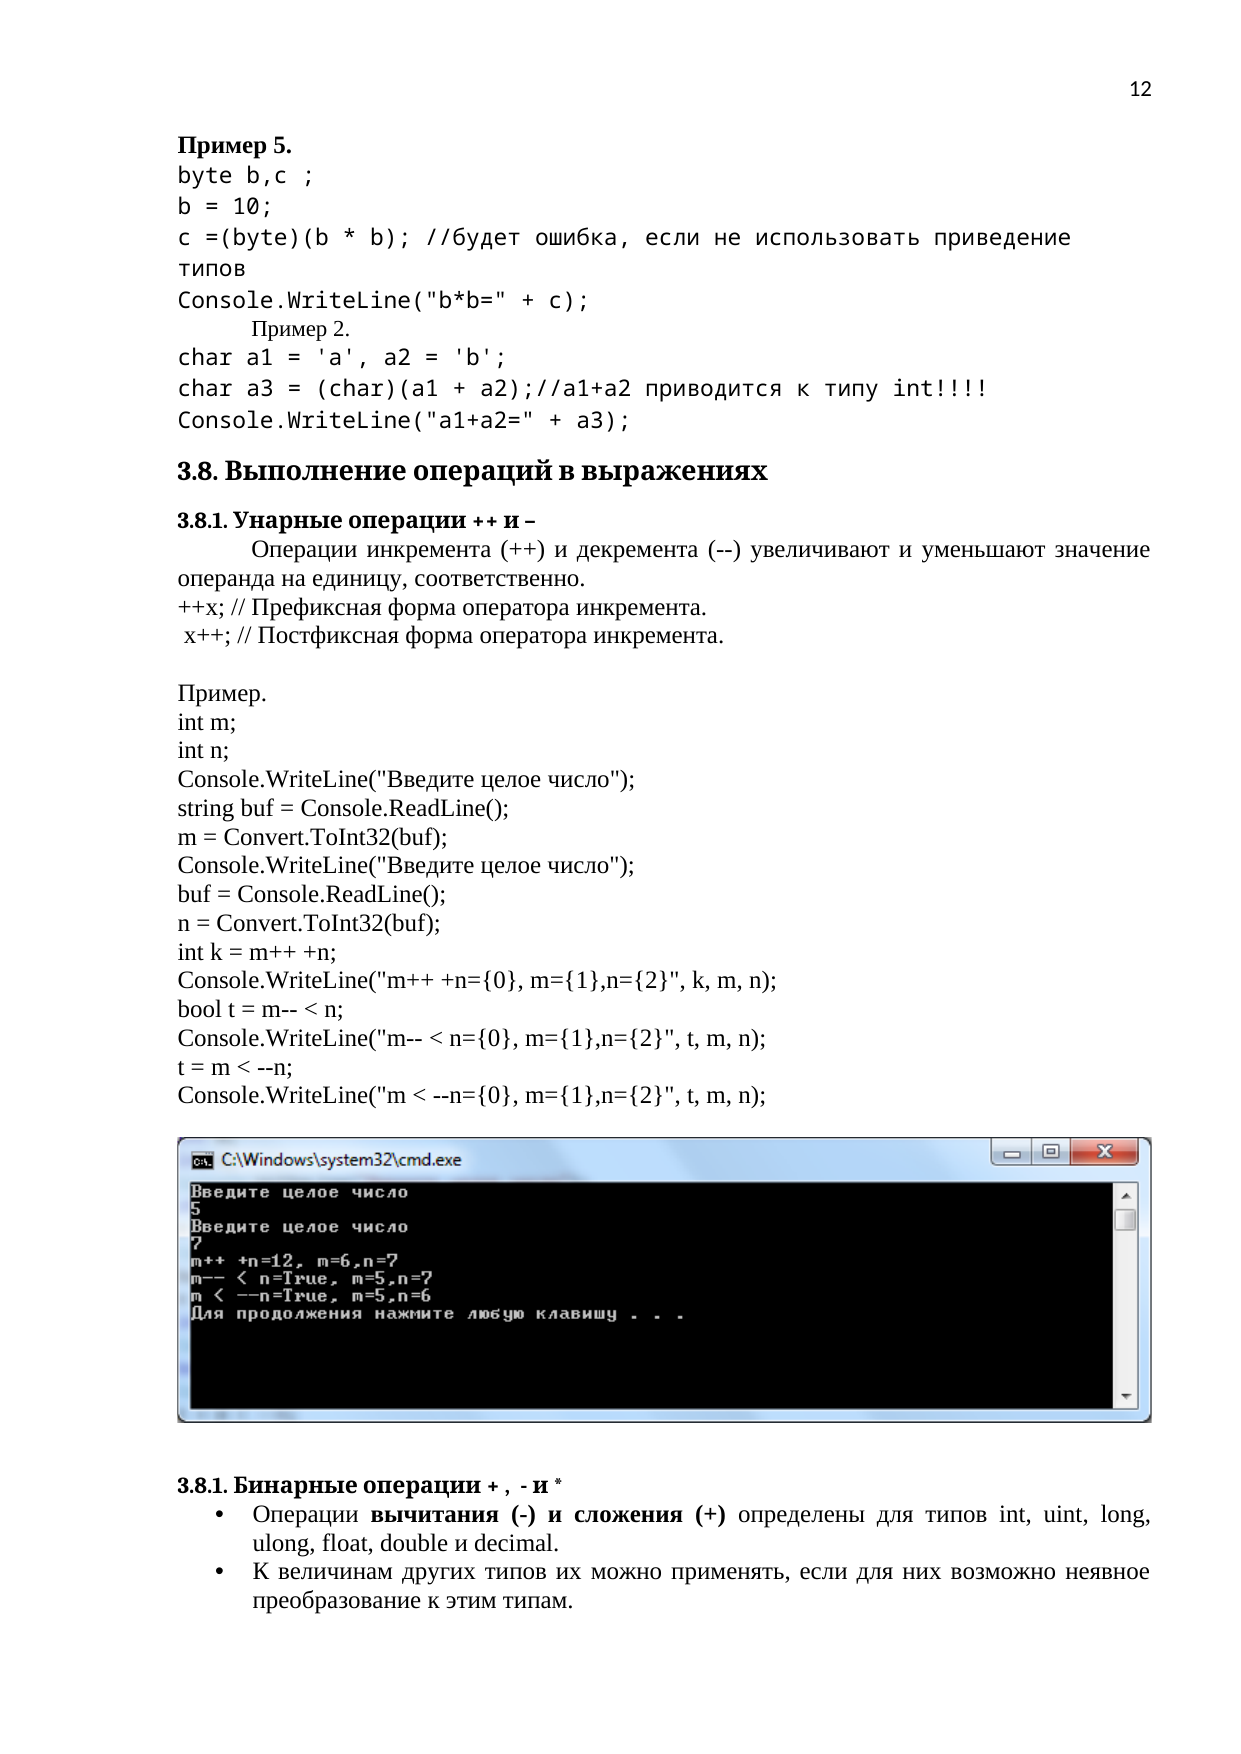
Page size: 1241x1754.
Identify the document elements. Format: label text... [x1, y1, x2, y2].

list bool t = m-- < n; [177, 994, 1152, 1023]
list buf = Console.ReadLine(); [177, 879, 1152, 908]
list int n; [177, 735, 1152, 764]
text char a3 = (char)(a1 + a2);//а1+а2 приводится к типу int!!!! [177, 372, 1152, 404]
list Console.WriteLine("m-- < n={0}, m={1},n={2}", t, m, n); [177, 1023, 1152, 1052]
list m = Convert.ToInt32(buf); [177, 822, 1152, 850]
list string buf = Console.ReadLine(); [177, 793, 1152, 822]
list t = m < --n; [177, 1052, 1152, 1080]
list х++; // Постфиксная форма оператора инкремента. [177, 620, 1152, 649]
text Console.WriteLine("a1+a2=" + a3); [177, 404, 1152, 435]
list Console.WriteLine("Введите целое число"); [177, 764, 1152, 793]
subtitle 3.8.1. Унарные операции ++ и – [177, 508, 1152, 534]
text byte b,c ; [177, 158, 1152, 190]
text Console.WriteLine("b*b=" + c); [177, 283, 1152, 315]
text b = 10; [177, 190, 1152, 221]
list К величинам других типов их можно применять, если для них возможно неявное преобразование к этим типам. [215, 1556, 1152, 1614]
picture [177, 1137, 1152, 1423]
list Операции инкремента (++) и декремента (--) увеличивают и уменьшают значение операнда на единицу, соответственно. [177, 534, 1152, 592]
text Пример 5. [177, 130, 1152, 158]
list Console.WriteLine("m++ +n={0}, m={1},n={2}", k, m, n); [177, 965, 1152, 994]
text c =(byte)(b * b); //будет ошибка, если не использовать приведение типов [177, 221, 1152, 283]
text Пример. [177, 678, 1152, 707]
list Console.WriteLine("m < --n={0}, m={1},n={2}", t, m, n); [177, 1080, 1152, 1109]
list Операции вычитания (-) и сложения (+) определены для типов int, uint, long, ulong, float, double и decimal. [215, 1499, 1152, 1556]
list n = Convert.ToInt32(buf); [177, 908, 1152, 937]
list int m; [177, 707, 1152, 735]
list Пример 2. [177, 315, 1152, 341]
list int k = m++ +n; [177, 937, 1152, 965]
list Console.WriteLine("Введите целое число"); [177, 850, 1152, 879]
text char a1 = 'a', a2 = 'b'; [177, 341, 1152, 372]
subtitle 3.8. Выполнение операций в выражениях [177, 456, 1152, 487]
list ++х; // Префиксная форма оператора инкремента. [177, 592, 1152, 620]
subtitle 3.8.1. Бинарные операции + , - и * [177, 1472, 1152, 1499]
